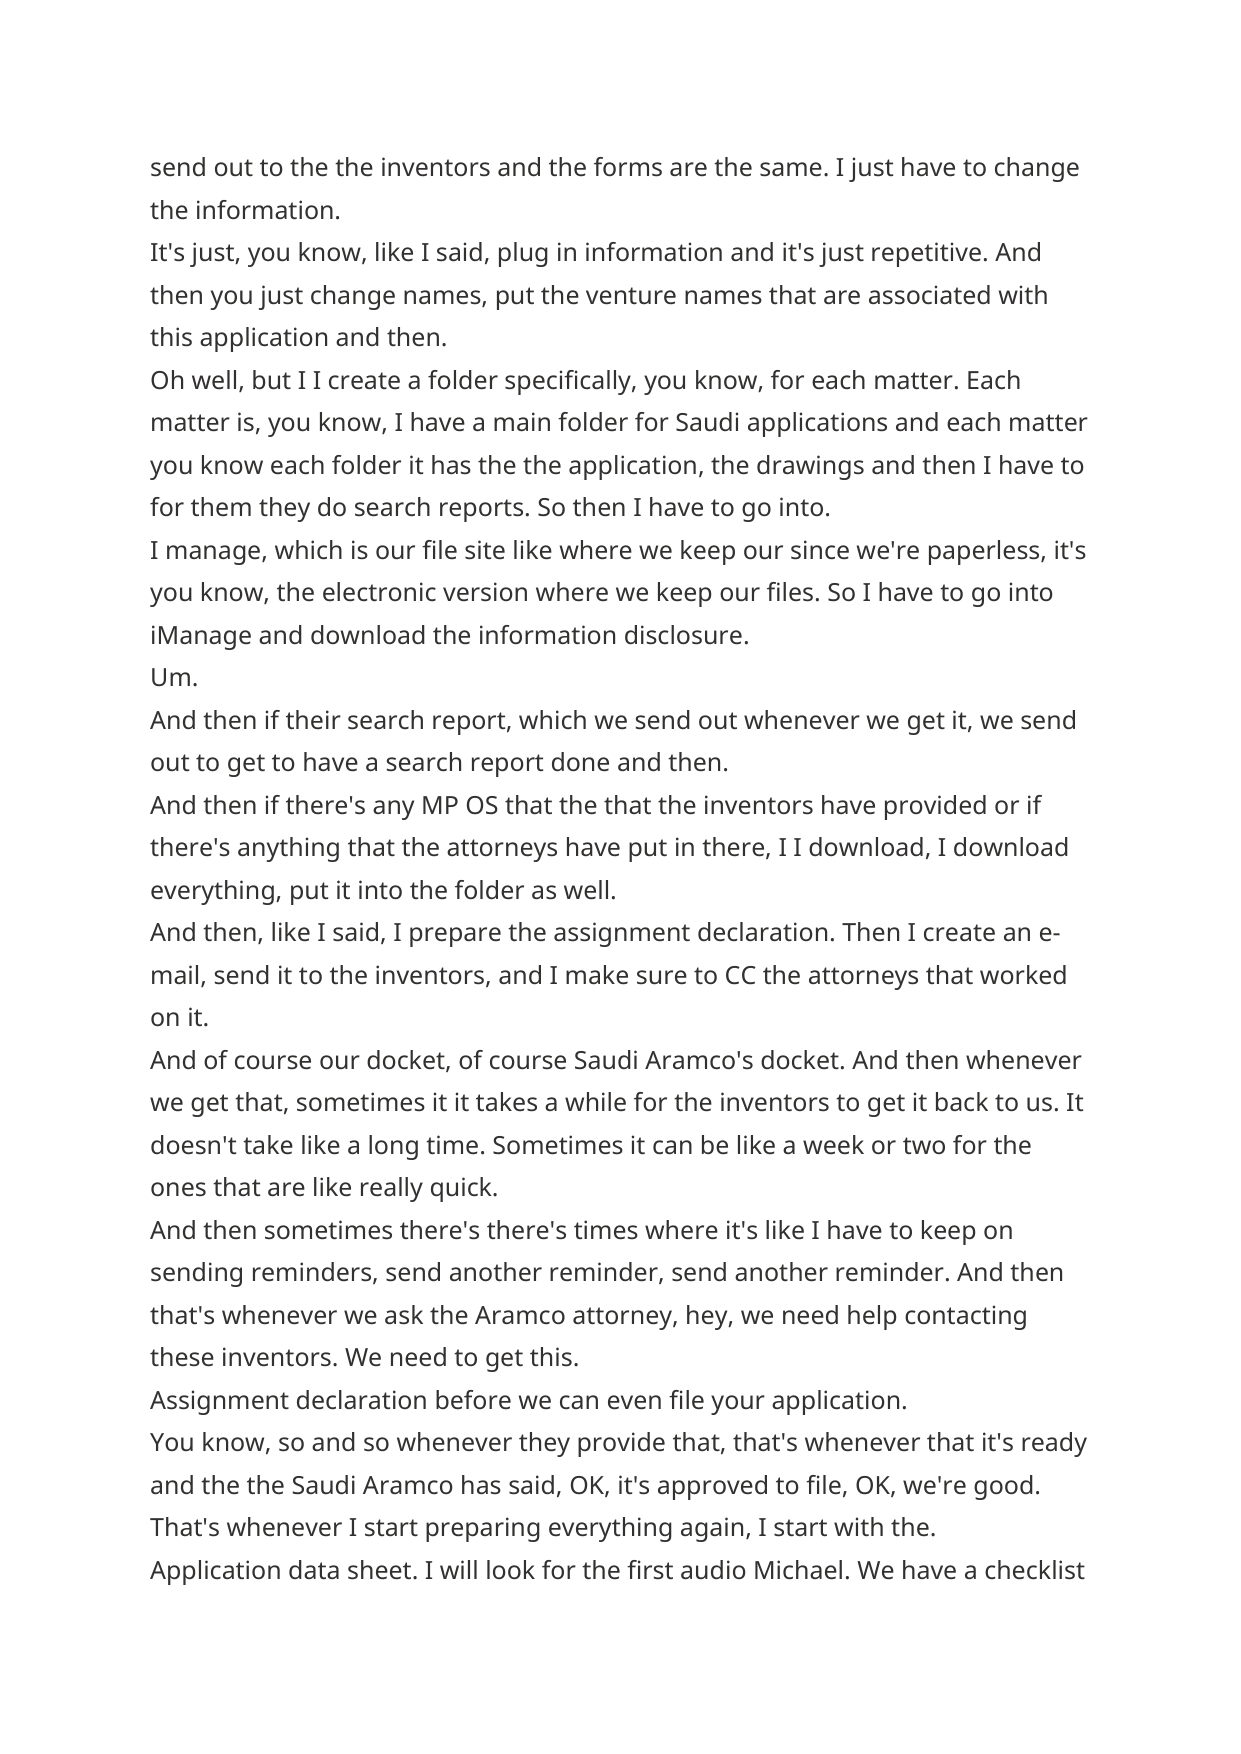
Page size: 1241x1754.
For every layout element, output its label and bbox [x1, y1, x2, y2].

text [150, 150, 1090, 1587]
